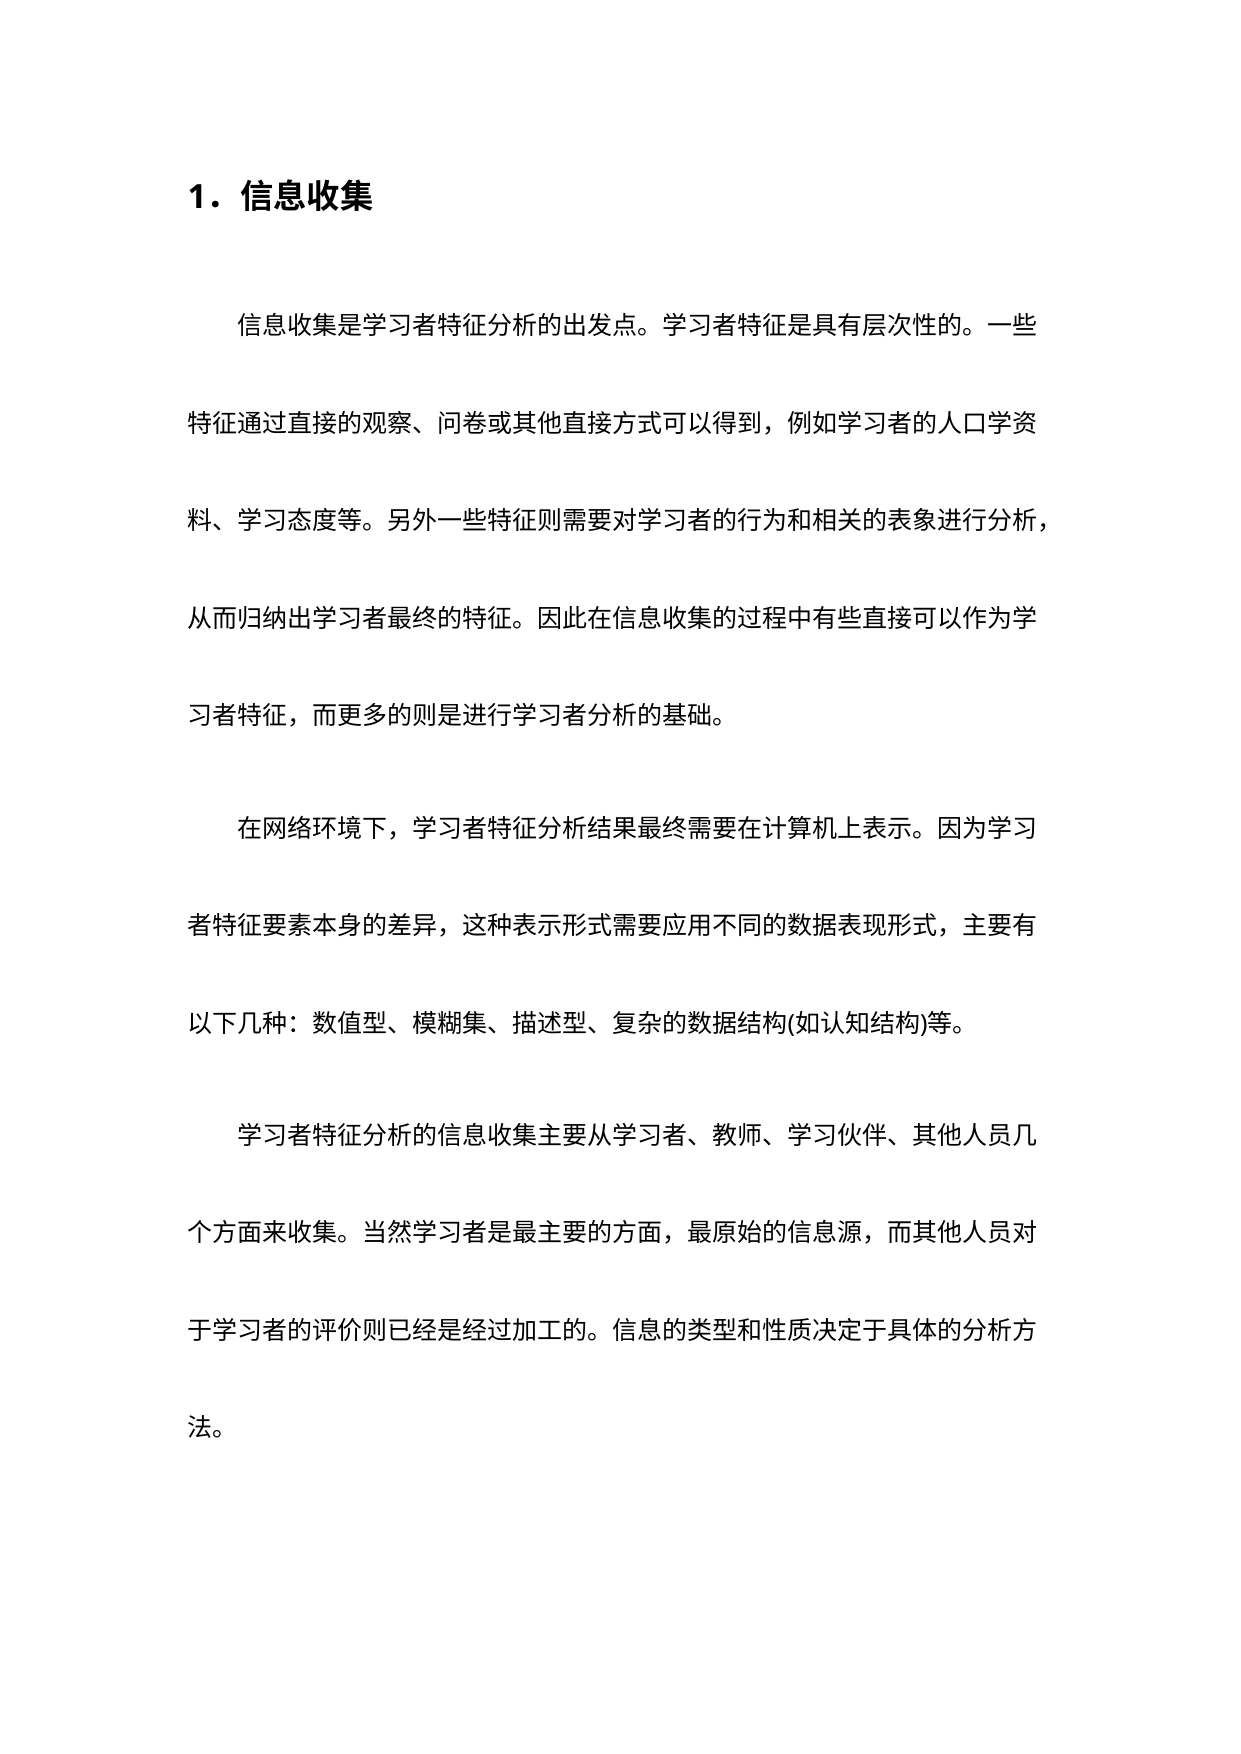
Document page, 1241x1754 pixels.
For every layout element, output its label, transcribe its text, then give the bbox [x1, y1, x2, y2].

text 信息收集是学习者特征分析的出发点。学习者特征是具有层次性的。一些特征通过直接的观察、问卷或其他直接方式可以得到，例如学习者的人口学资料、学习态度等。另外一些特征则需要对学习者的行为和相关的表象进行分析，从而归纳出学习者最终的特征。因此在信息收集的过程中有些直接可以作为学习者特征，而更多的则是进行学习者分析的基础。 [187, 291, 1053, 746]
text 学习者特征分析的信息收集主要从学习者、教师、学习伙伴、其他人员几个方面来收集。当然学习者是最主要的方面，最原始的信息源，而其他人员对于学习者的评价则已经是经过加工的。信息的类型和性质决定于具体的分析方法。 [187, 1101, 1053, 1458]
subtitle 1．信息收集 [187, 162, 1053, 227]
text 在网络环境下，学习者特征分析结果最终需要在计算机上表示。因为学习者特征要素本身的差异，这种表示形式需要应用不同的数据表现形式，主要有以下几种：数值型、模糊集、描述型、复杂的数据结构(如认知结构)等。 [187, 794, 1053, 1054]
